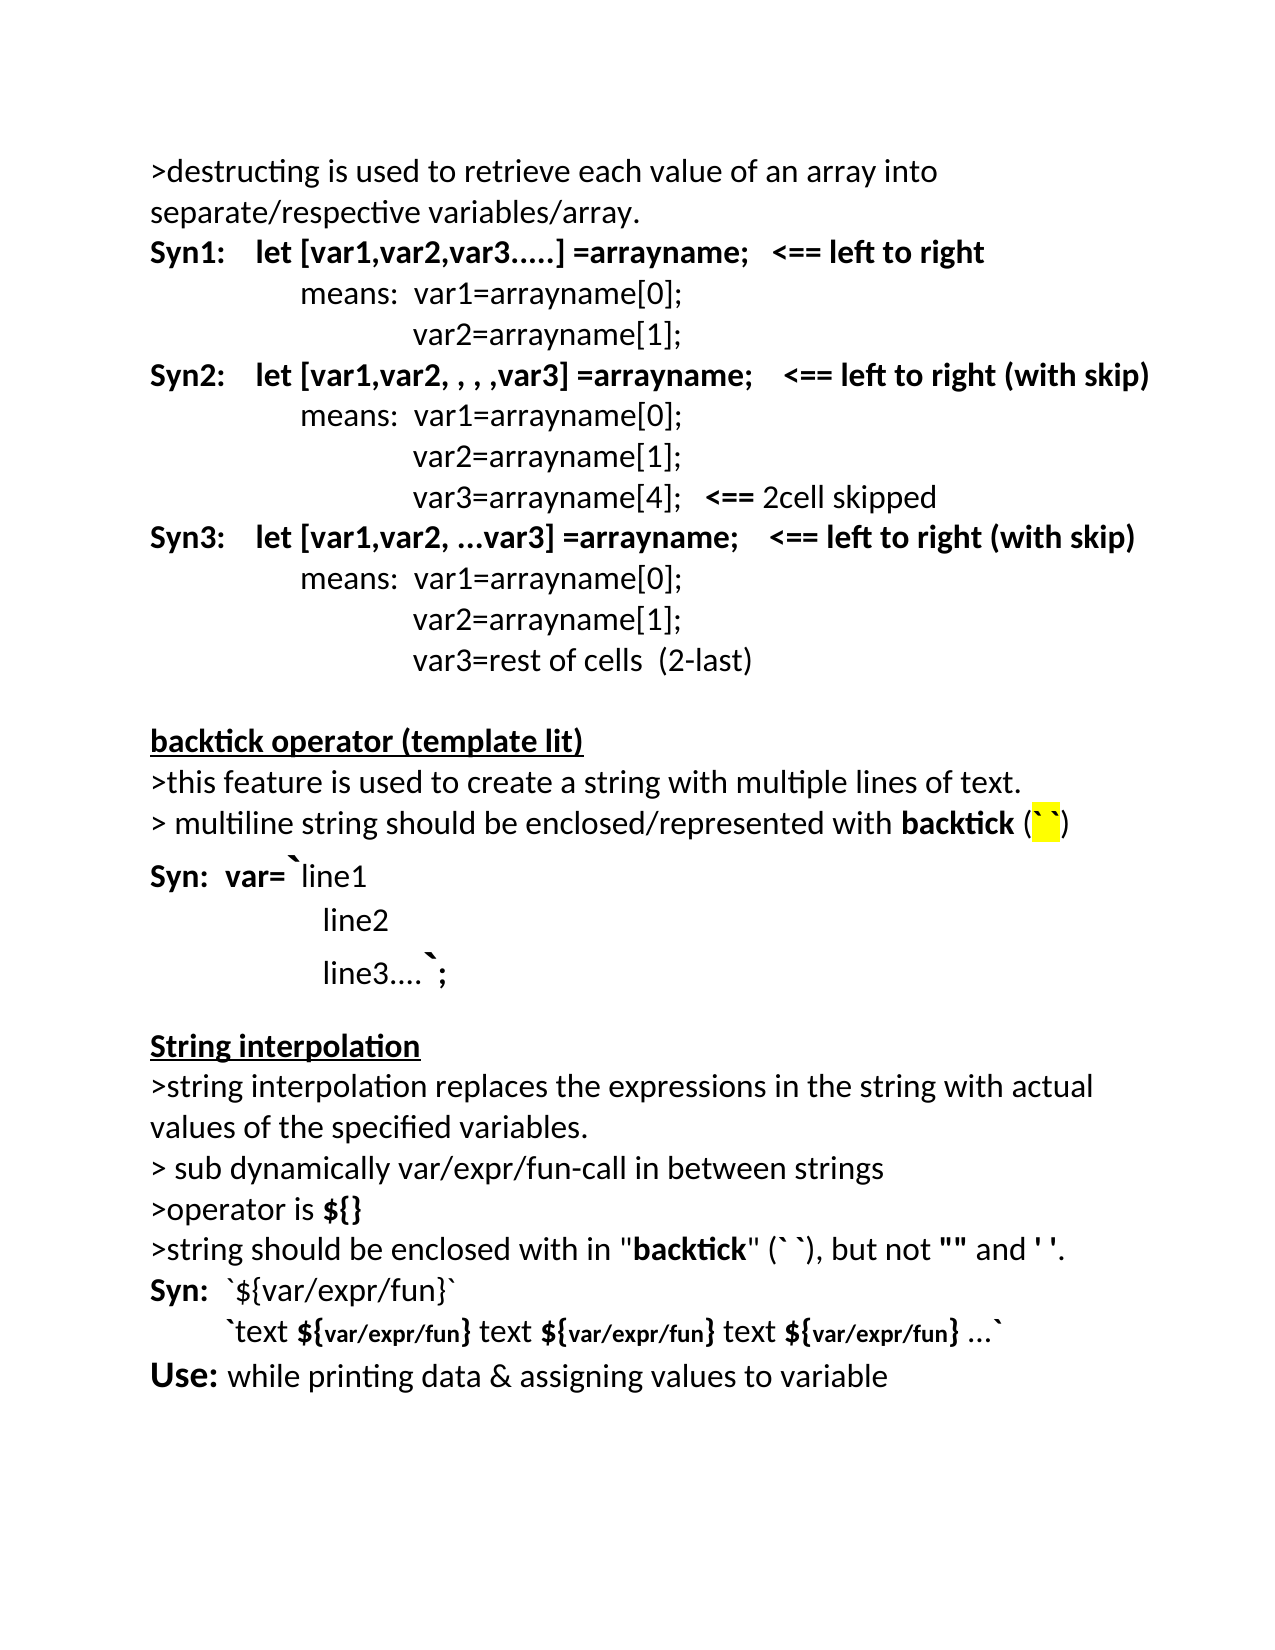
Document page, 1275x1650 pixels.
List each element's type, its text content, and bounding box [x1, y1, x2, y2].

text >string interpolation replaces the expressions in the string with actual values of the specified variables. [150, 1065, 1162, 1147]
text >this feature is used to create a string with multiple lines of text. [150, 761, 1162, 802]
text means: var1=arrayname[0]; [150, 272, 1162, 313]
text > multiline string should be enclosed/represented with backtick (` `) [150, 802, 1032, 842]
text line2 [150, 899, 1162, 940]
text String interpolation [150, 1025, 1162, 1065]
text Syn3: let [var1,var2, ...var3] =arrayname; <== left to right (with skip) [150, 517, 1162, 557]
text var3=rest of cells (2-last) [150, 639, 1162, 679]
text means: var1=arrayname[0]; [150, 394, 1162, 435]
text var3=arrayname[4]; <== 2cell skipped [150, 476, 1162, 517]
text var2=arrayname[1]; [150, 598, 1162, 639]
text >operator is ${} [150, 1188, 1162, 1228]
text backtick operator (template lit) [150, 720, 1162, 761]
text Syn1: let [var1,var2,var3.....] =arrayname; <== left to right [150, 231, 1162, 272]
text > sub dynamically var/expr/fun-call in between strings [150, 1147, 1162, 1188]
text `text ${var/expr/fun} text ${var/expr/fun} text ${var/expr/fun} ...` [225, 1310, 1162, 1351]
text Use: while printing data & assigning values to variable [150, 1351, 1162, 1396]
text Syn2: let [var1,var2, , , ,var3] =arrayname; <== left to right (with skip) [150, 354, 1162, 394]
text means: var1=arrayname[0]; [150, 557, 1162, 598]
text line3....`; [150, 940, 1162, 997]
text Syn: `${var/expr/fun}` [150, 1269, 1162, 1310]
text var2=arrayname[1]; [150, 435, 1162, 476]
text Syn: var=`line1 [150, 842, 1162, 899]
text >destructing is used to retrieve each value of an array into separate/respective variables/array. [150, 150, 1162, 231]
text >string should be enclosed with in "backtick" (` `), but not "" and ' '. [150, 1228, 1162, 1269]
text var2=arrayname[1]; [150, 313, 1162, 354]
